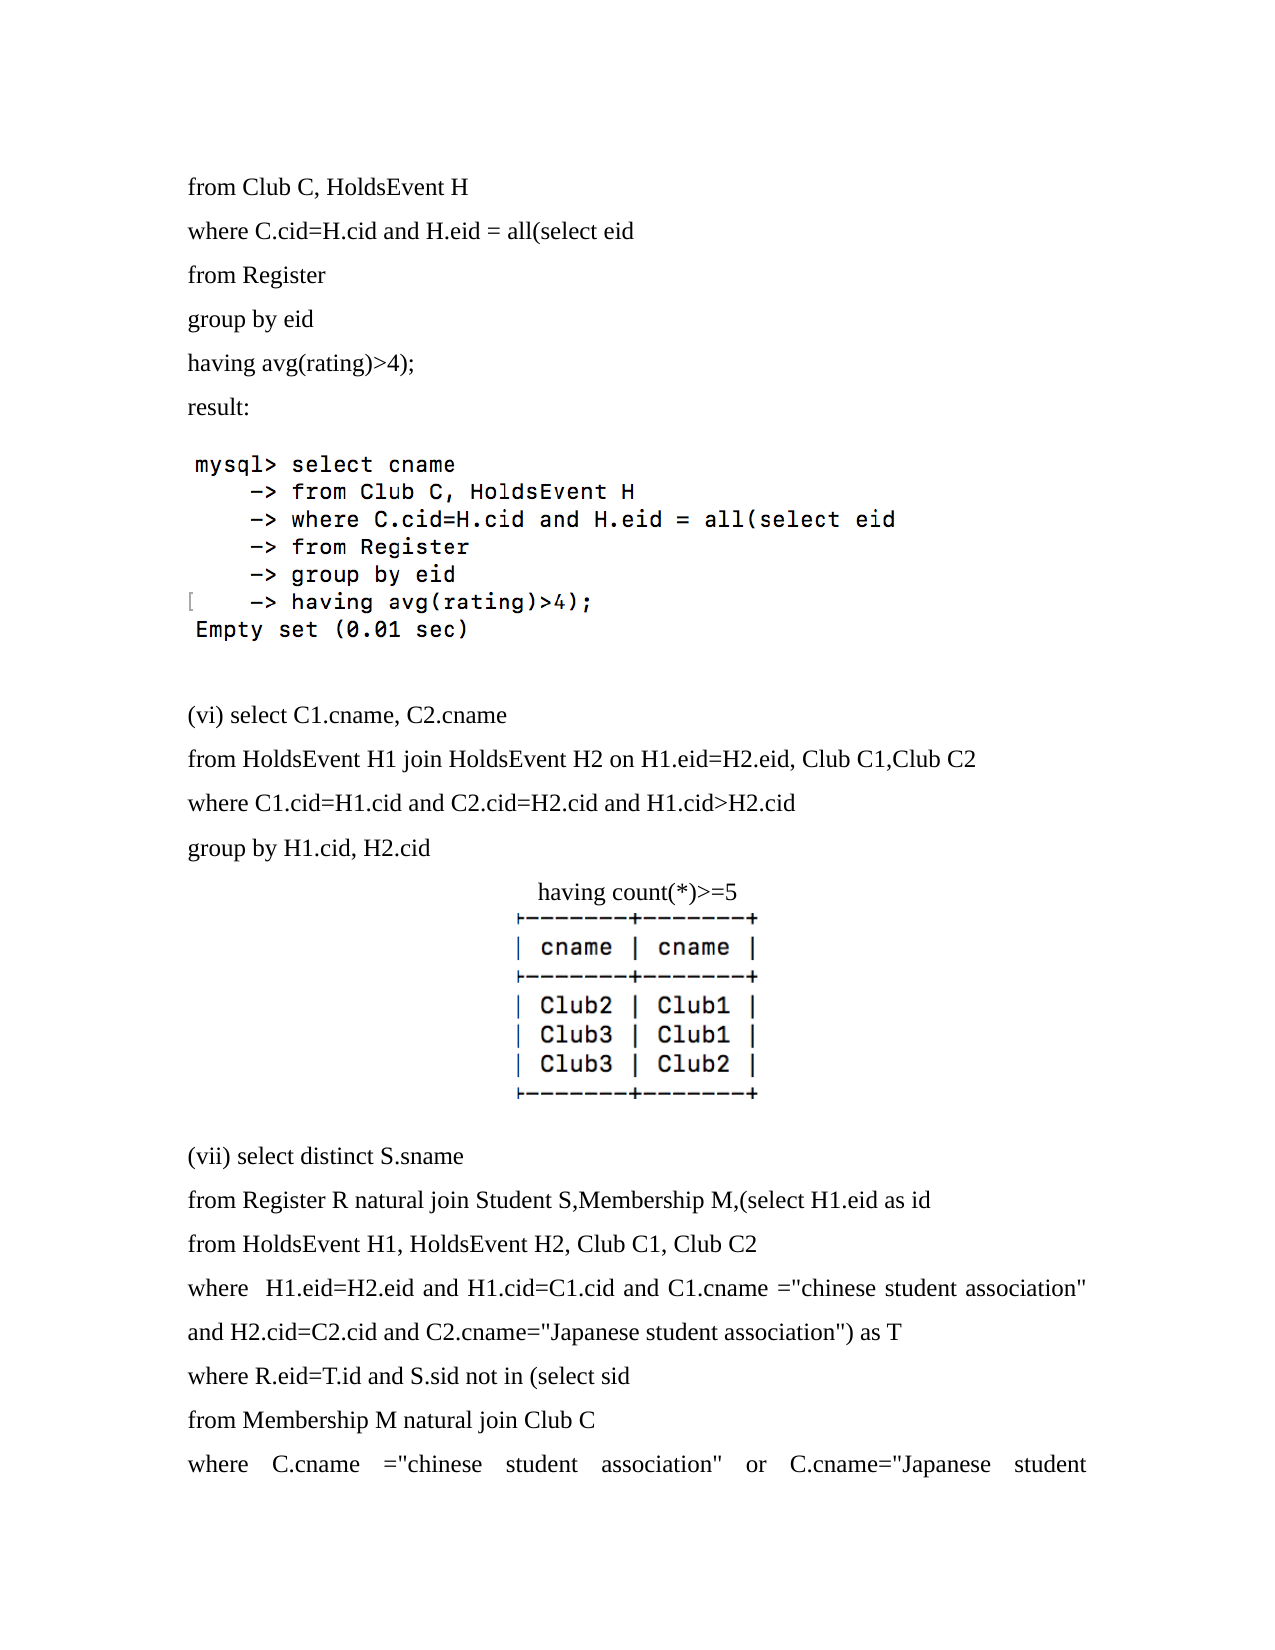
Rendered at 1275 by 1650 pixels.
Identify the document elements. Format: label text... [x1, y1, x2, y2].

text from Membership M natural join Club C [187, 1398, 1087, 1442]
picture [187, 428, 1088, 664]
text having count(*)>=5 [187, 869, 1087, 913]
text group by eid [187, 296, 1087, 340]
text where H1.eid=H2.eid and H1.cid=C1.cid and C1.cname ="chinese student association" and H2.cid=C2.cid and C2.cname="Japanese student association") as T [187, 1266, 1087, 1354]
text group by H1.cid, H2.cid [187, 825, 1087, 869]
text from HoldsEvent H1, HoldsEvent H2, Club C1, Club C2 [187, 1222, 1087, 1266]
text from Register R natural join Student S,Membership M,(select H1.eid as id [187, 1177, 1087, 1222]
text from Register [187, 252, 1087, 296]
text having avg(rating)>4); [187, 340, 1087, 384]
text from HoldsEvent H1 join HoldsEvent H2 on H1.eid=H2.eid, Club C1,Club C2 [187, 737, 1087, 781]
picture [517, 913, 758, 1099]
text (vii) select distinct S.sname [187, 1133, 1087, 1177]
text (vi) select C1.cname, C2.cname [187, 693, 1087, 737]
text where R.eid=T.id and S.sid not in (select sid [187, 1354, 1087, 1398]
text where C1.cid=H1.cid and C2.cid=H2.cid and H1.cid>H2.cid [187, 781, 1087, 825]
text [187, 1442, 1087, 1486]
text from Club C, HoldsEvent H [187, 164, 1087, 208]
text result: [187, 384, 1087, 428]
text where C.cid=H.cid and H.eid = all(select eid [187, 208, 1087, 252]
